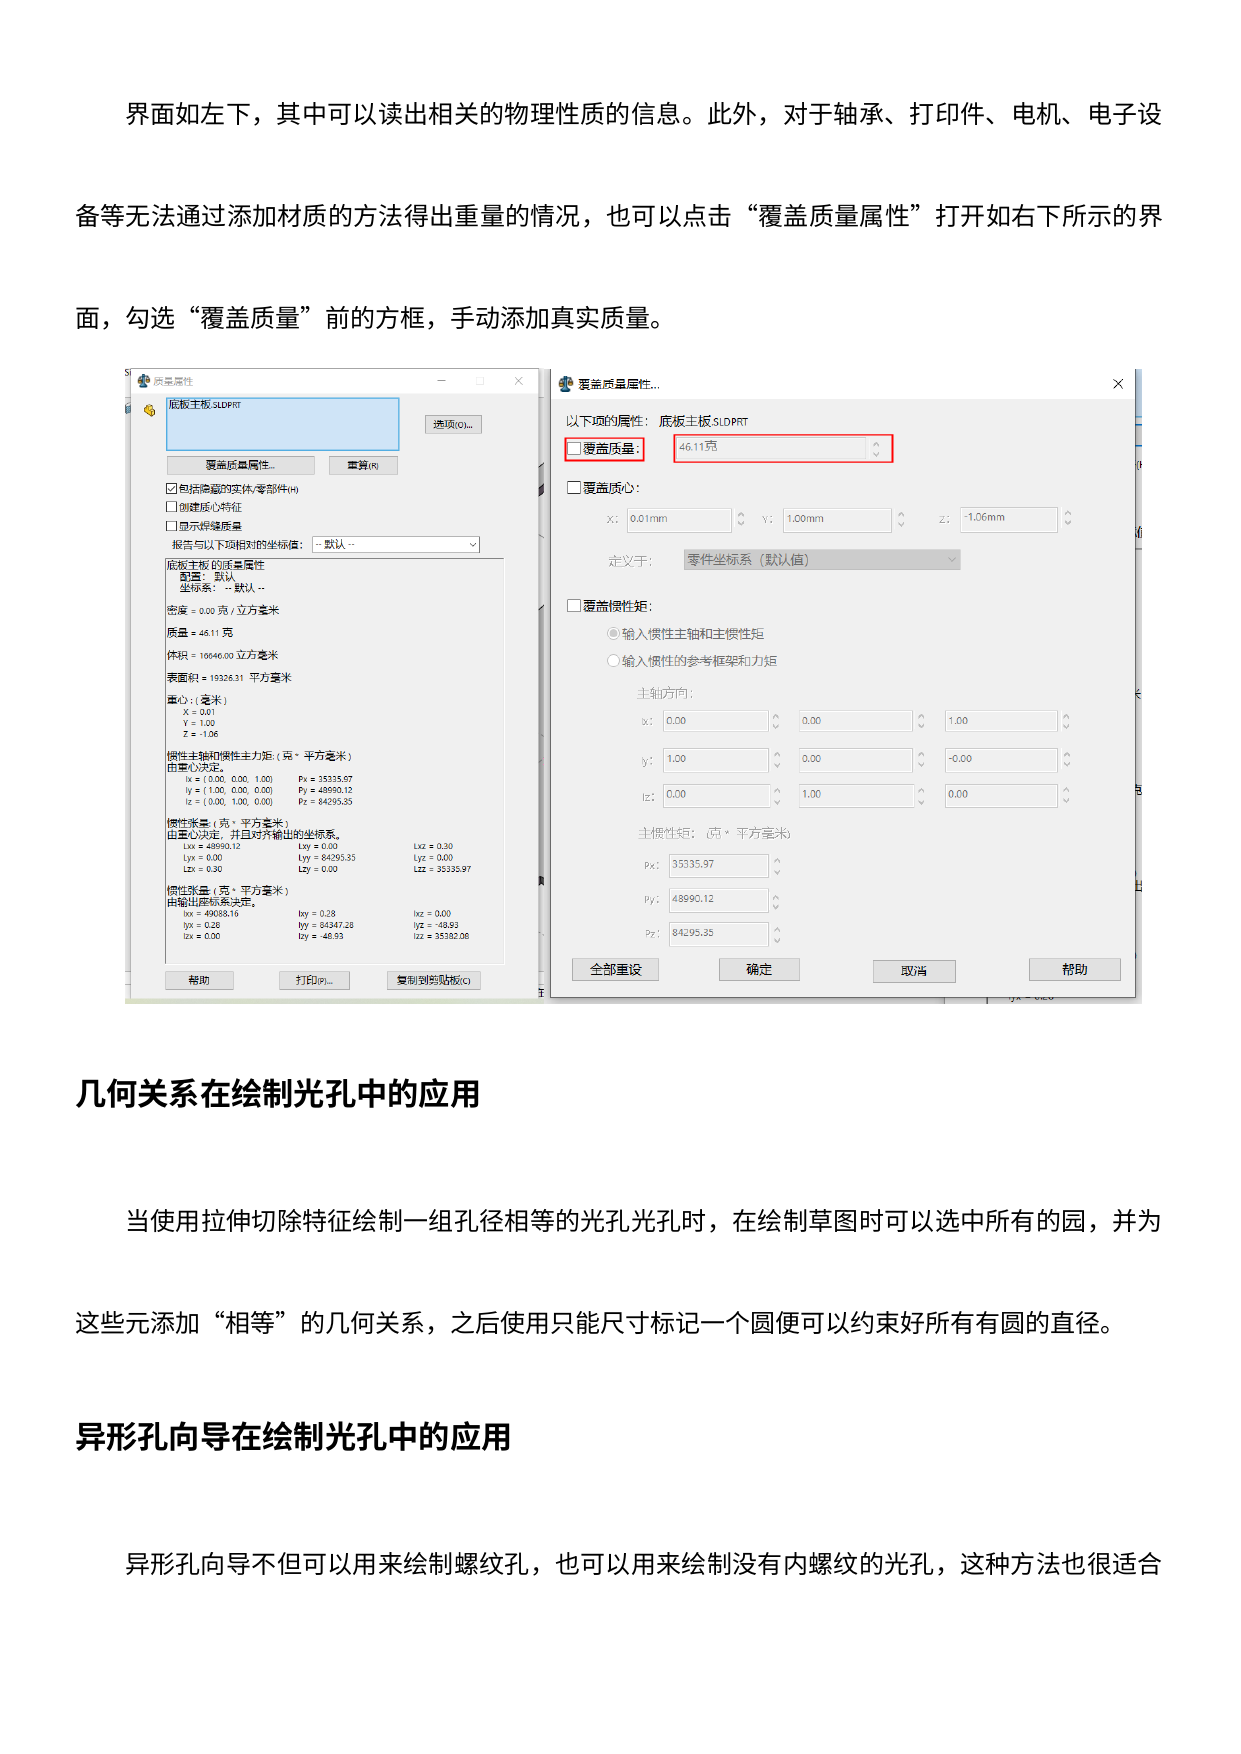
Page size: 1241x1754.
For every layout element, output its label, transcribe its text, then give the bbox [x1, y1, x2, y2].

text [75, 1529, 1165, 1597]
text 当使用拉伸切除特征绘制一组孔径相等的光孔光孔时，在绘制草图时可以选中所有的园，并为这些元添加“相等”的几何关系，之后使用只能尺寸标记一个圆便可以约束好所有有圆的直径。 [75, 1186, 1165, 1356]
text 界面如左下，其中可以读出相关的物理性质的信息。此外，对于轴承、打印件、电机、电子设备等无法通过添加材质的方法得出重量的情况，也可以点击“覆盖质量属性”打开如右下所示的界面，勾选“覆盖质量”前的方框，手动添加真实质量。 [75, 79, 1165, 351]
subtitle 几何关系在绘制光孔中的应用 [75, 1058, 1165, 1126]
subtitle 异形孔向导在绘制光孔中的应用 [75, 1401, 1165, 1469]
picture [125, 368, 1142, 1004]
